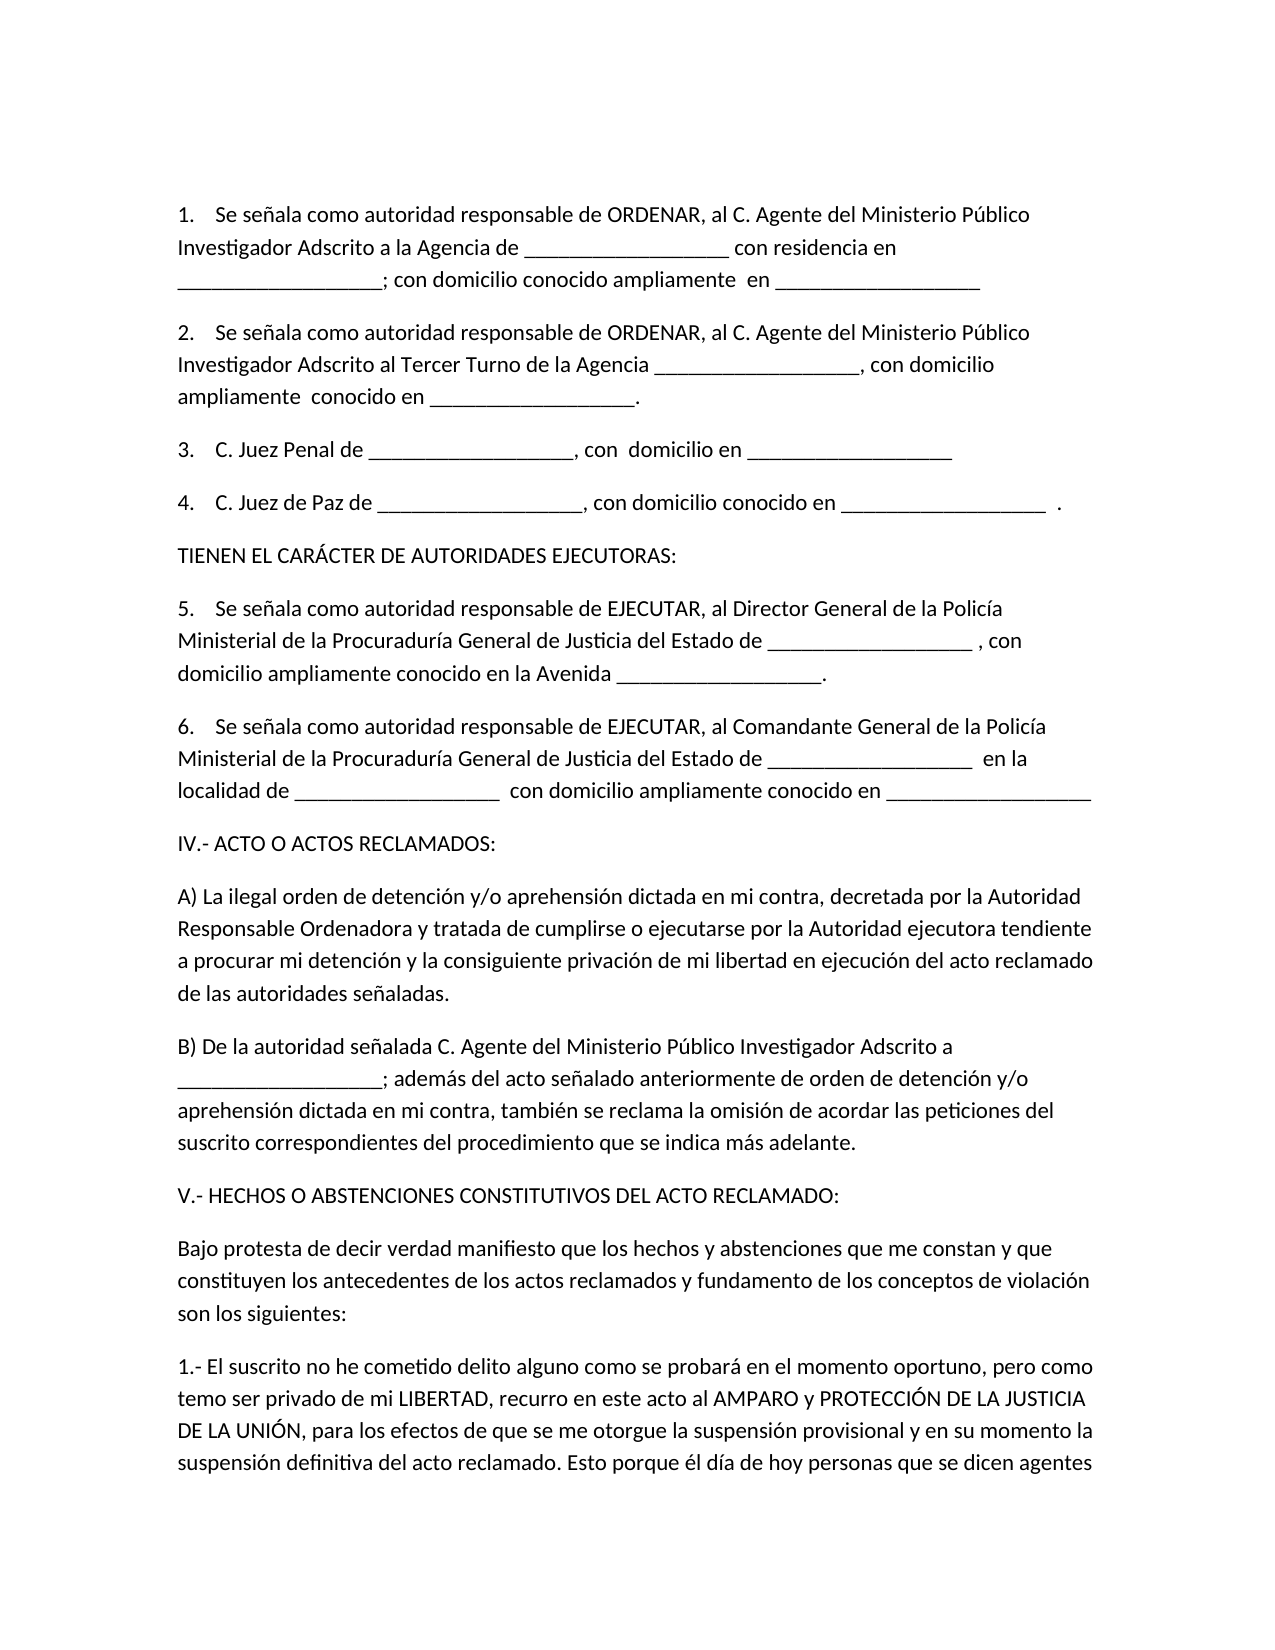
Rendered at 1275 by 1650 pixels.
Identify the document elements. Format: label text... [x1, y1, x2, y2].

text V.- HECHOS O ABSTENCIONES CONSTITUTIVOS DEL ACTO RECLAMADO: [177, 1181, 1098, 1209]
text 3. C. Juez Penal de __________________, con domicilio en __________________ [177, 435, 1098, 463]
text TIENEN EL CARÁCTER DE AUTORIDADES EJECUTORAS: [177, 541, 1098, 569]
text 2. Se señala como autoridad responsable de ORDENAR, al C. Agente del Ministerio Público Investigador Adscrito al Tercer Turno de la Agencia __________________, con domicilio ampliamente conocido en __________________. [177, 318, 1098, 410]
text B) De la autoridad señalada C. Agente del Ministerio Público Investigador Adscrito a __________________; además del acto señalado anteriormente de orden de detención y/o aprehensión dictada en mi contra, también se reclama la omisión de acordar las peticiones del suscrito correspondientes del procedimiento que se indica más adelante. [177, 1032, 1098, 1156]
text 6. Se señala como autoridad responsable de EJECUTAR, al Comandante General de la Policía Ministerial de la Procuraduría General de Justicia del Estado de __________________ en la localidad de __________________ con domicilio ampliamente conocido en __________________ [177, 712, 1098, 804]
text IV.- ACTO O ACTOS RECLAMADOS: [177, 829, 1098, 857]
text 5. Se señala como autoridad responsable de EJECUTAR, al Director General de la Policía Ministerial de la Procuraduría General de Justicia del Estado de __________________ , con domicilio ampliamente conocido en la Avenida __________________. [177, 594, 1098, 687]
text Bajo protesta de decir verdad manifiesto que los hechos y abstenciones que me constan y que constituyen los antecedentes de los actos reclamados y fundamento de los conceptos de violación son los siguientes: [177, 1234, 1098, 1327]
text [177, 1352, 1098, 1476]
text A) La ilegal orden de detención y/o aprehensión dictada en mi contra, decretada por la Autoridad Responsable Ordenadora y tratada de cumplirse o ejecutarse por la Autoridad ejecutora tendiente a procurar mi detención y la consiguiente privación de mi libertad en ejecución del acto reclamado de las autoridades señaladas. [177, 882, 1098, 1007]
text 4. C. Juez de Paz de __________________, con domicilio conocido en __________________ . [177, 488, 1098, 516]
text 1. Se señala como autoridad responsable de ORDENAR, al C. Agente del Ministerio Público Investigador Adscrito a la Agencia de __________________ con residencia en __________________; con domicilio conocido ampliamente en __________________ [177, 201, 1098, 293]
